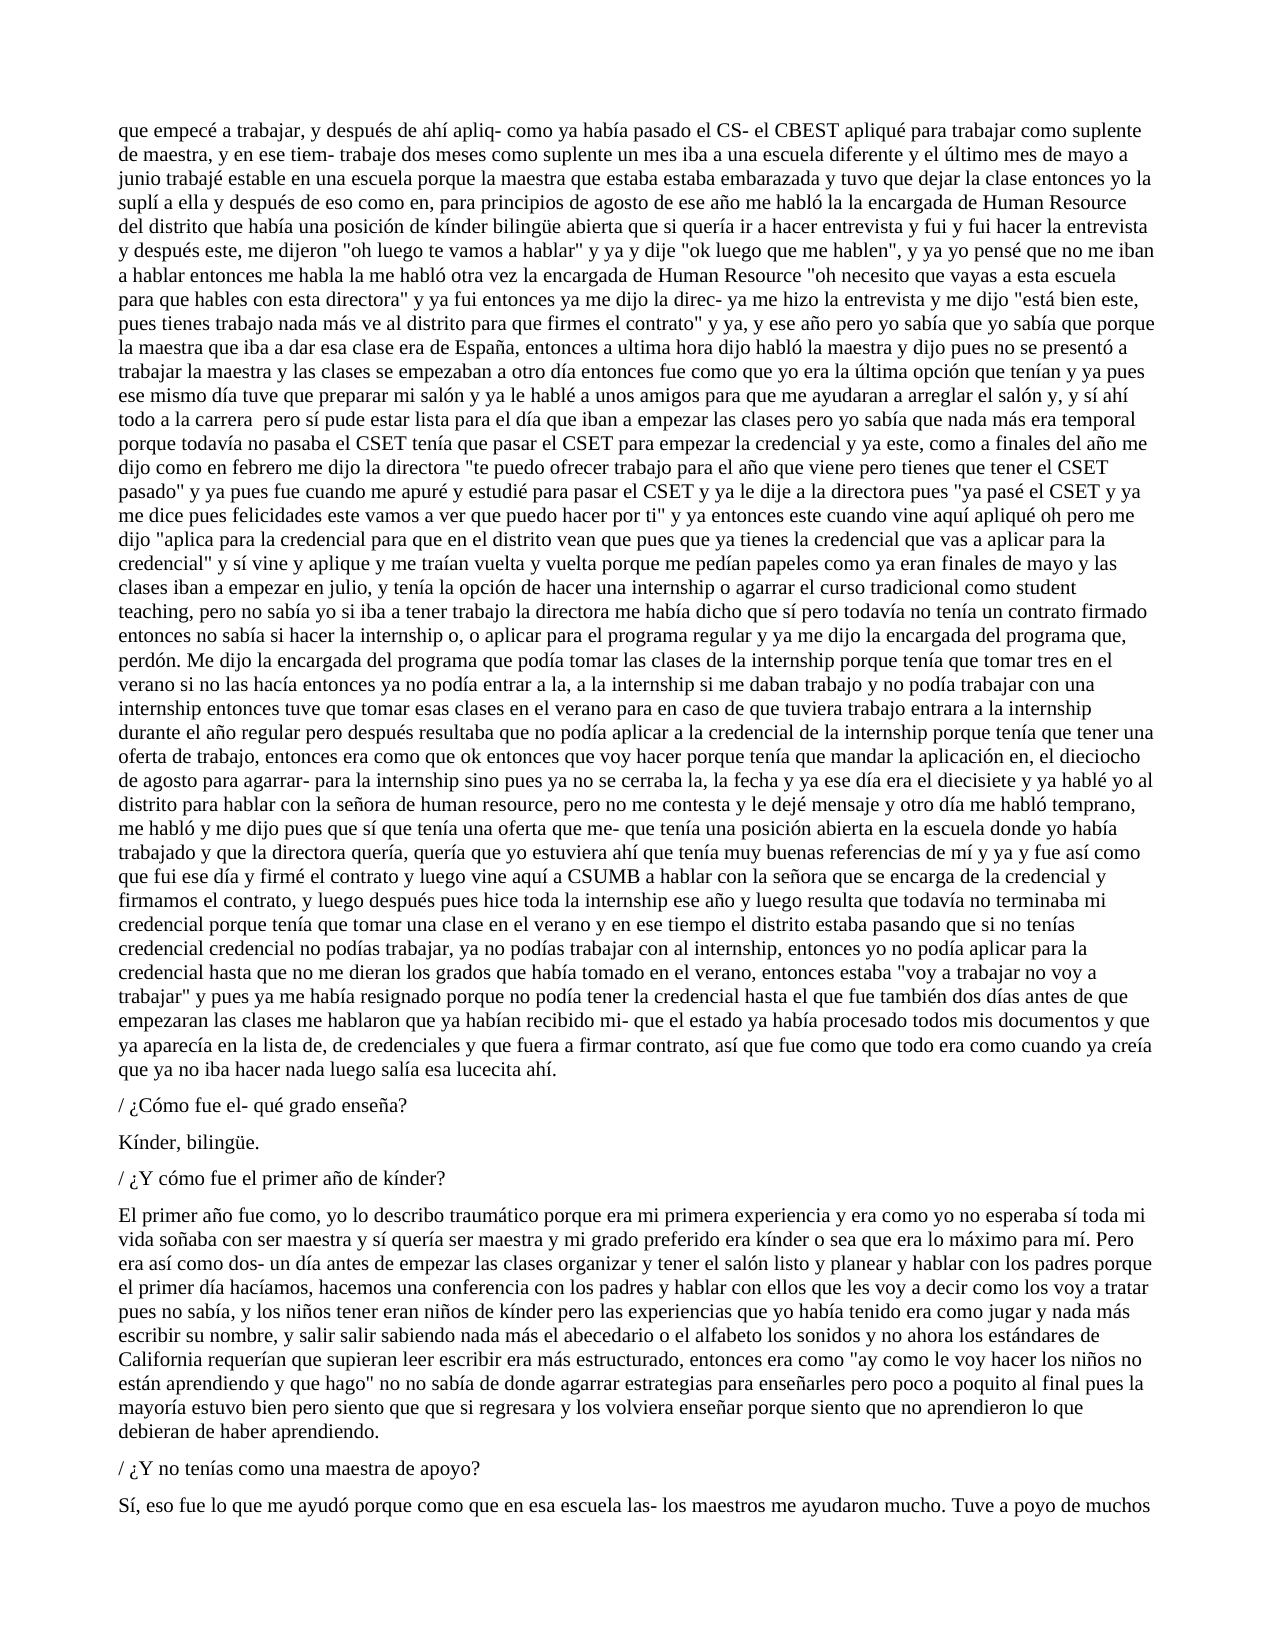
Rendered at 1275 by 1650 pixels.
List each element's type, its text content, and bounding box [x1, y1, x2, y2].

text / ¿Y cómo fue el primer año de kínder? [118, 1166, 1157, 1190]
text Kínder, bilingüe. [118, 1130, 1157, 1154]
text / ¿Y no tenías como una maestra de apoyo? [118, 1456, 1157, 1480]
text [118, 1492, 1157, 1517]
text / ¿Cómo fue el- qué grado enseña? [118, 1093, 1157, 1117]
text El primer año fue como, yo lo describo traumático porque era mi primera experiencia y era como yo no esperaba sí toda mi vida soñaba con ser maestra y sí quería ser maestra y mi grado preferido era kínder o sea que era lo máximo para mí. Pero era así como dos- un día antes de empezar las clases organizar y tener el salón listo y planear y hablar con los padres porque el primer día hacíamos, hacemos una conferencia con los padres y hablar con ellos que les voy a decir como los voy a tratar pues no sabía, y los niños tener eran niños de kínder pero las experiencias que yo había tenido era como jugar y nada más escribir su nombre, y salir salir sabiendo nada más el abecedario o el alfabeto los sonidos y no ahora los estándares de California requerían que supieran leer escribir era más estructurado, entonces era como "ay como le voy hacer los niños no están aprendiendo y que hago" no no sabía de donde agarrar estrategias para enseñarles pero poco a poquito al final pues la mayoría estuvo bien pero siento que que si regresara y los volviera enseñar porque siento que no aprendieron lo que debieran de haber aprendiendo. [118, 1203, 1157, 1443]
